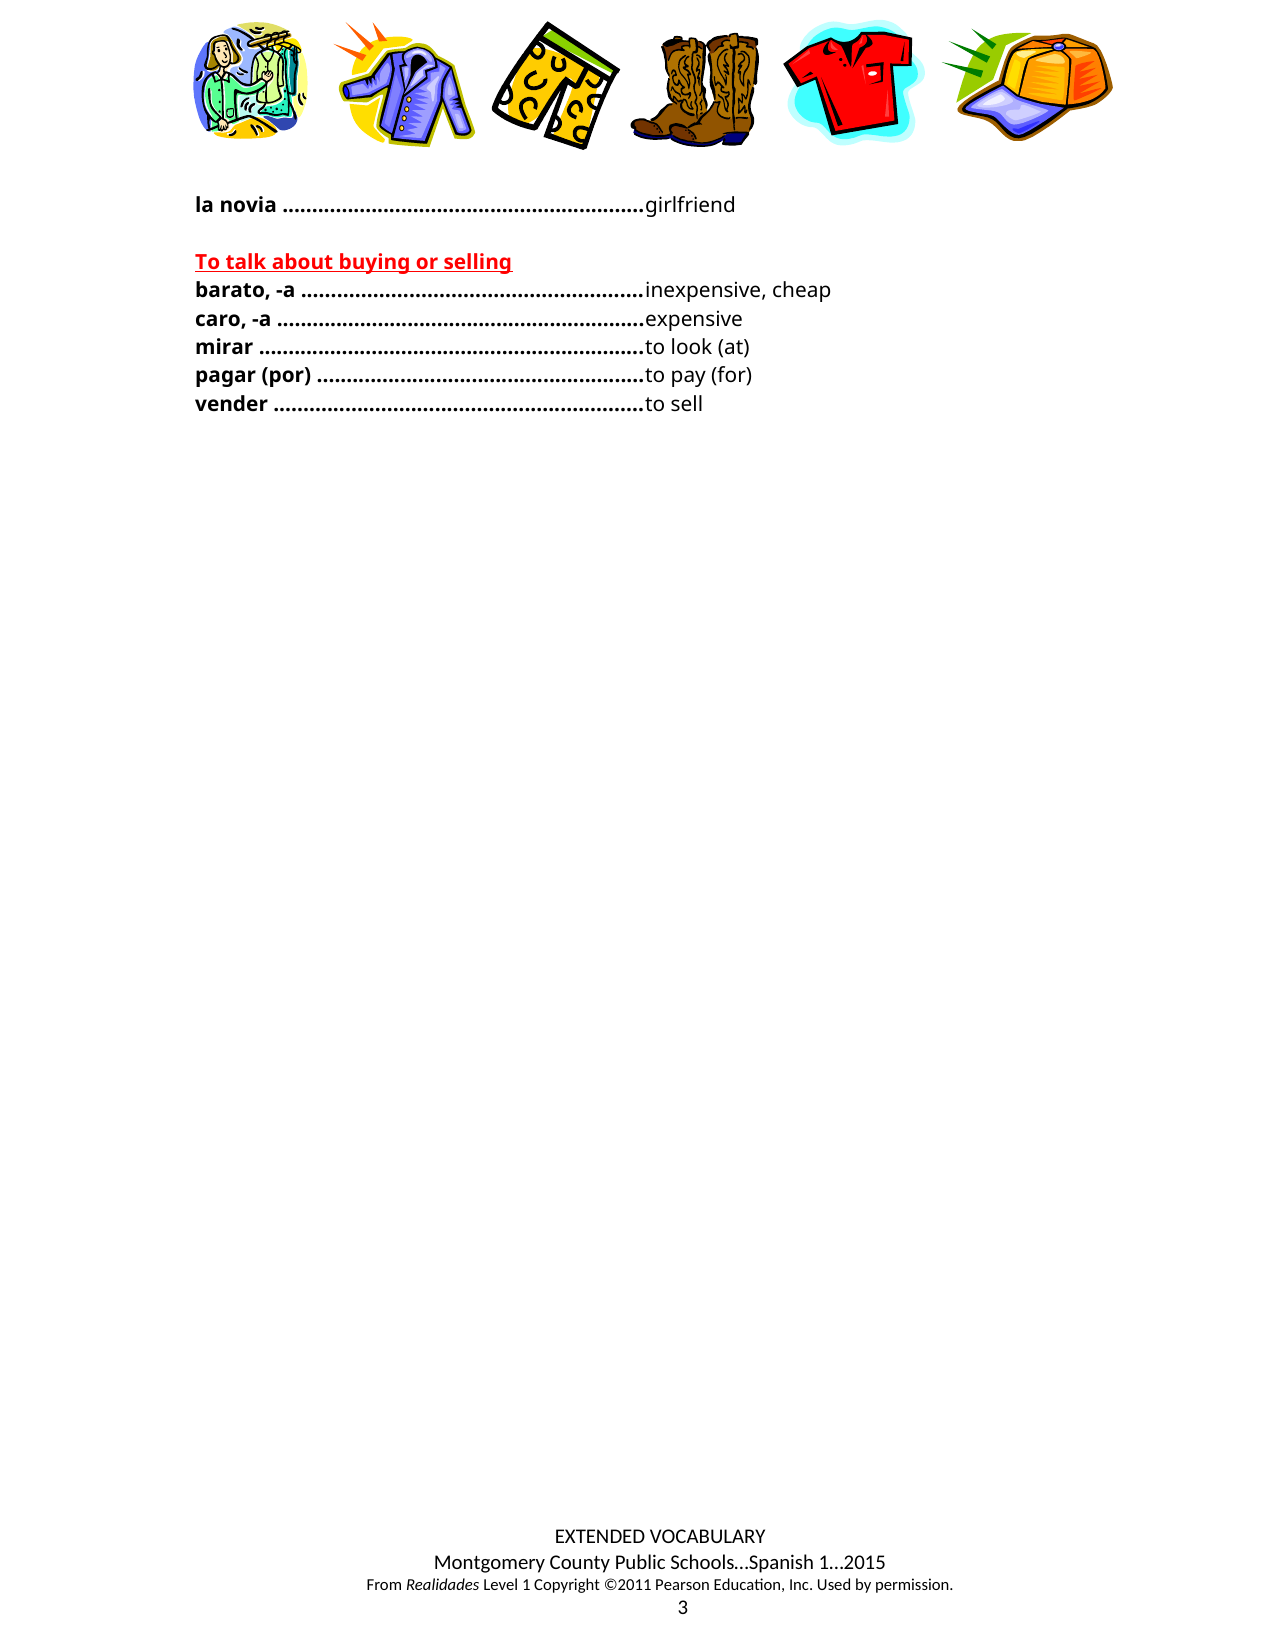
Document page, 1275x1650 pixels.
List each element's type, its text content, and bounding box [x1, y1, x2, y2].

text To talk about buying or selling [195, 247, 1125, 275]
text la novia girlfriend [195, 190, 1125, 218]
text mirar to look (at) [195, 332, 1125, 361]
text barato, -a inexpensive, cheap [195, 275, 1125, 304]
text vender to sell [195, 389, 1125, 417]
text pagar (por) to pay (for) [195, 361, 1125, 389]
text caro, -a expensive [195, 304, 1125, 332]
